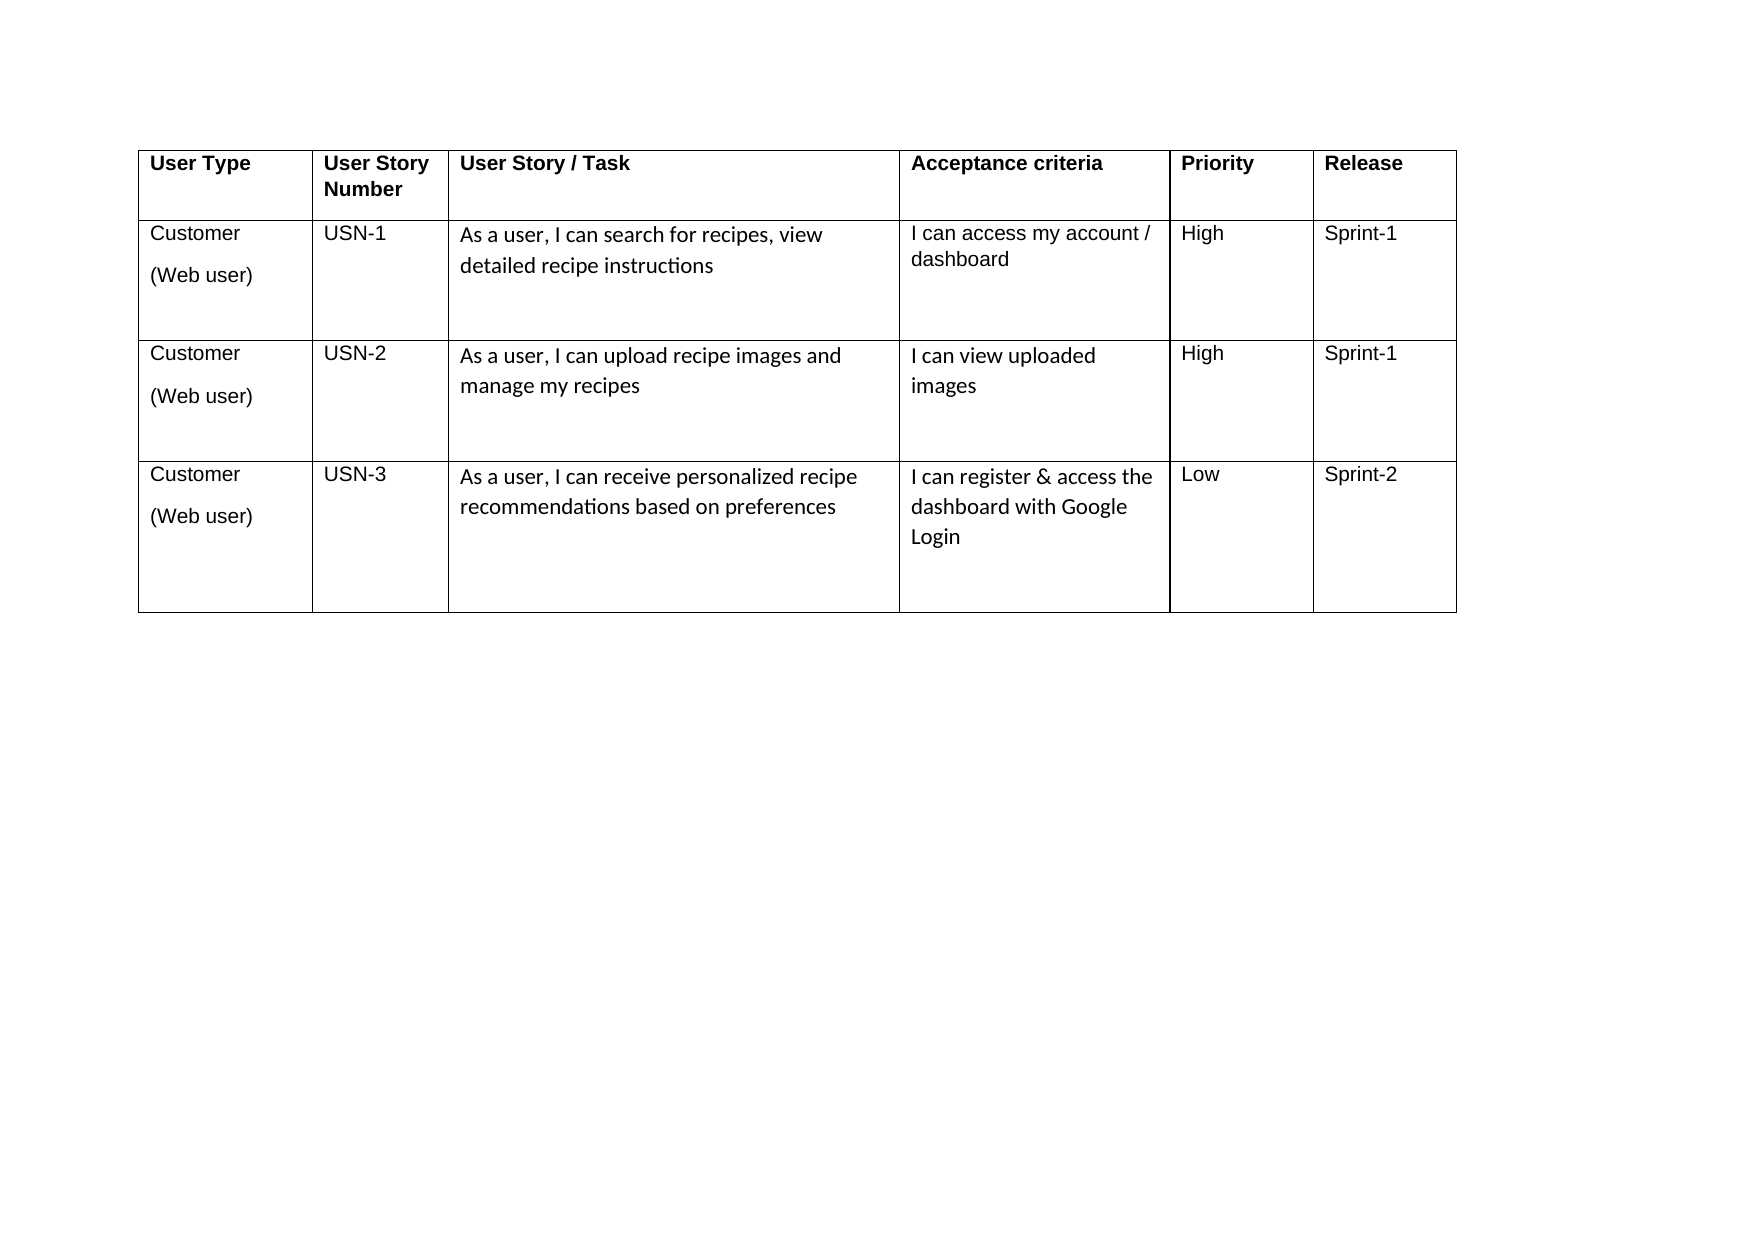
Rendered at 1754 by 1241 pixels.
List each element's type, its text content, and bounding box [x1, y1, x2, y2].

table_cell USN-3 [313, 462, 448, 612]
table_cell Customer (Web user) [139, 341, 312, 461]
table_cell I can register & access the dashboard with Google Login [900, 462, 1169, 612]
table_cell As a user, I can receive personalized recipe recommendations based on preferences [449, 462, 899, 612]
table_cell As a user, I can search for recipes, view detailed recipe instructions [449, 221, 899, 340]
table_cell Customer (Web user) [139, 221, 312, 340]
table_cell As a user, I can upload recipe images and manage my recipes [449, 341, 899, 461]
table_header Priority [1171, 151, 1313, 219]
table_cell Low [1171, 462, 1313, 612]
table_cell USN-1 [313, 221, 448, 340]
table_cell Sprint-1 [1314, 221, 1456, 340]
table_cell USN-2 [313, 341, 448, 461]
table_cell Customer (Web user) [139, 462, 312, 612]
table_header User Story Number [313, 151, 448, 219]
table_cell Sprint-2 [1314, 462, 1456, 612]
table_header User Story / Task [449, 151, 899, 219]
table_cell High [1171, 221, 1313, 340]
table_cell High [1171, 341, 1313, 461]
table_header User Type [139, 151, 312, 219]
table_cell I can access my account / dashboard [900, 221, 1169, 340]
table_header Release [1314, 151, 1456, 219]
table_header Acceptance criteria [900, 151, 1169, 219]
table_cell I can view uploaded images [900, 341, 1169, 461]
table_cell Sprint-1 [1314, 341, 1456, 461]
